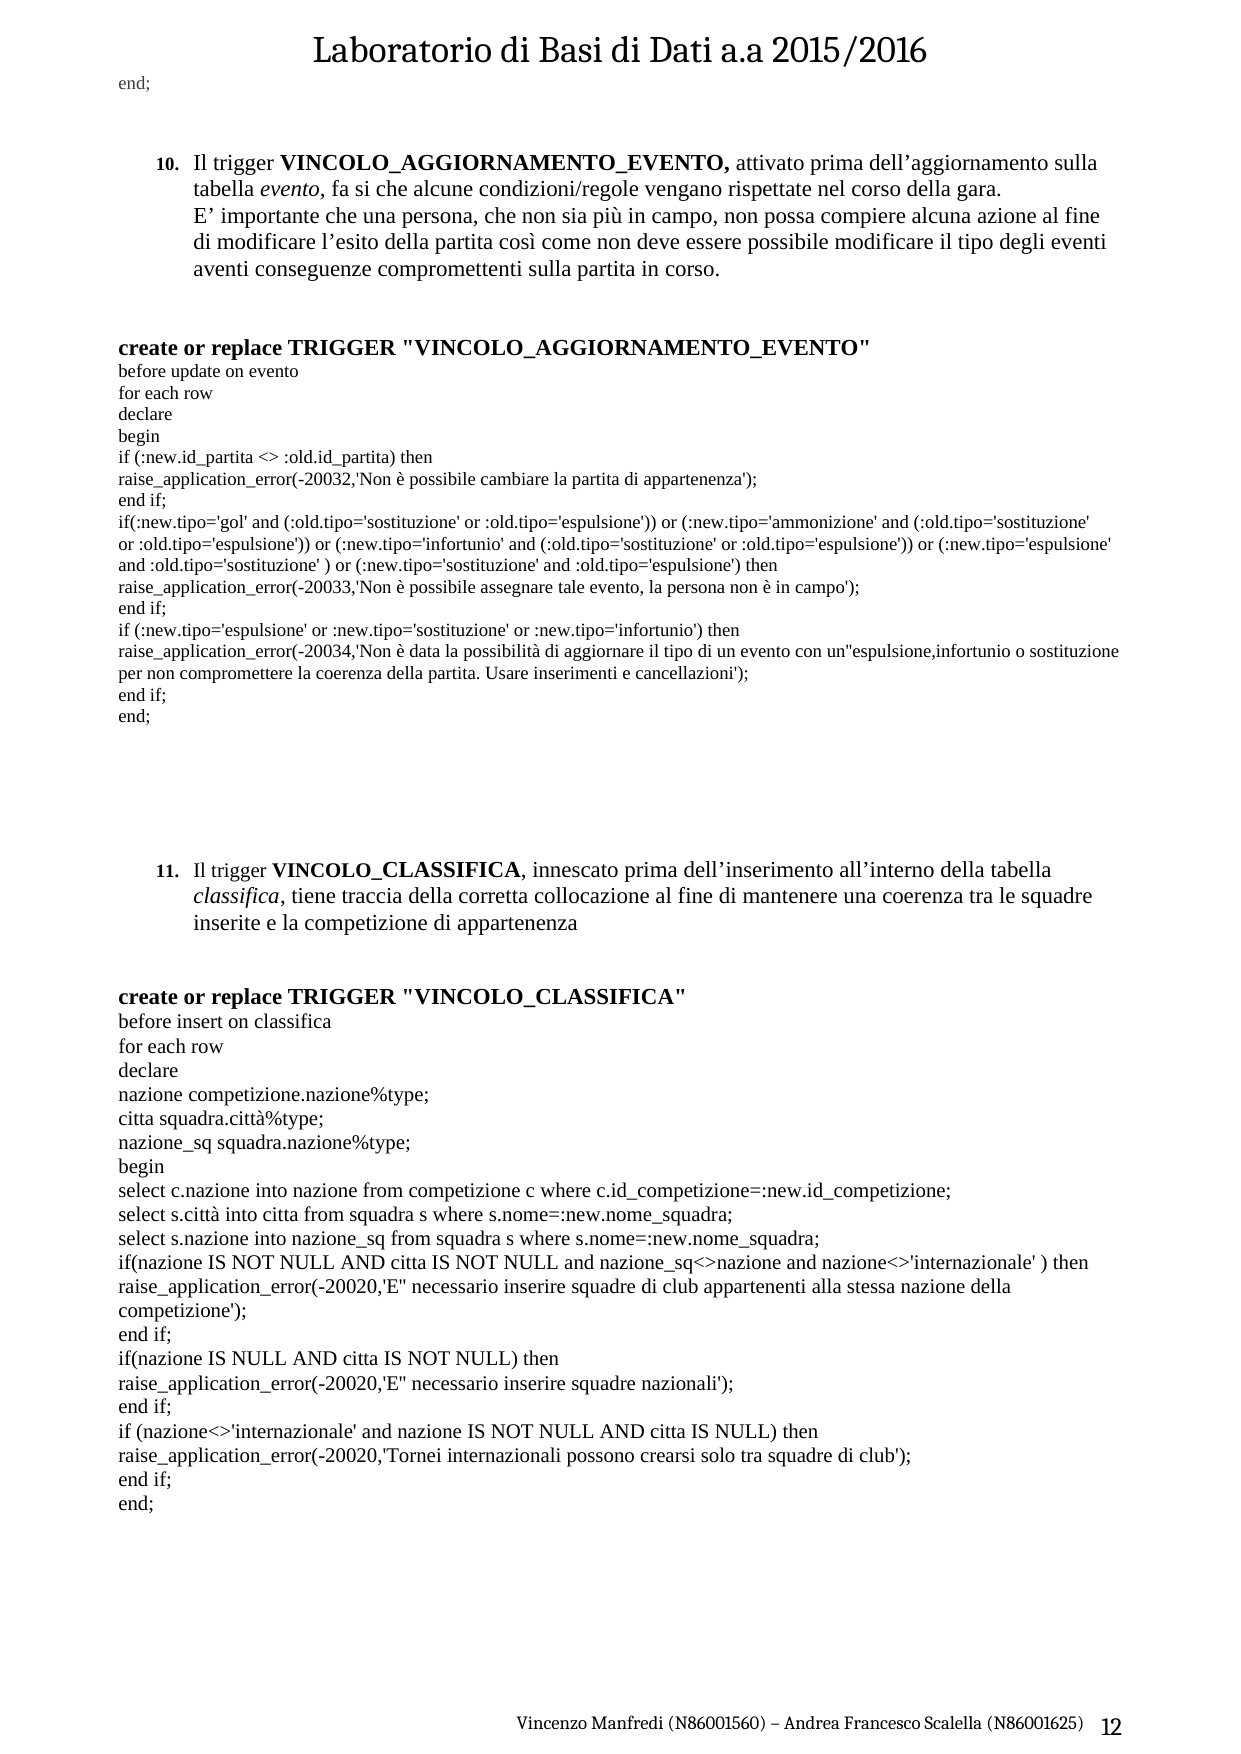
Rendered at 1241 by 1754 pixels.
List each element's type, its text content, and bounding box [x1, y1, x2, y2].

text end; [118, 705, 1122, 727]
list raise_application_error(-20020,'E'' necessario inserire squadre di club appartenenti alla stessa nazione della competizione'); [118, 1274, 1122, 1322]
text for each row [118, 382, 1122, 403]
list create or replace TRIGGER "VINCOLO_CLASSIFICA" [118, 983, 1122, 1009]
list if (nazione<>'internazionale' and nazione IS NOT NULL AND citta IS NULL) then [118, 1418, 1122, 1443]
text end if; [118, 597, 1122, 619]
list if(nazione IS NOT NULL AND citta IS NOT NULL and nazione_sq<>nazione and nazione<>'internazionale' ) then [118, 1250, 1122, 1274]
list raise_application_error(-20020,'Tornei internazionali possono crearsi solo tra squadre di club'); [118, 1443, 1122, 1467]
list Il trigger VINCOLO_CLASSIFICA, innescato prima dell’inserimento all’interno della tabella classifica, tiene traccia della corretta collocazione al fine di mantenere una coerenza tra le squadre inserite e la competizione di appartenenza [156, 856, 1122, 935]
list raise_application_error(-20020,'E'' necessario inserire squadre nazionali'); [118, 1370, 1122, 1394]
list Il trigger VINCOLO_AGGIORNAMENTO_EVENTO, attivato prima dell’aggiornamento sulla tabella evento, fa si che alcune condizioni/regole vengano rispettate nel corso della gara. [156, 149, 1122, 202]
list end if; [118, 1467, 1122, 1491]
text if (:new.tipo='espulsione' or :new.tipo='sostituzione' or :new.tipo='infortunio') then [118, 619, 1122, 640]
text if (:new.id_partita <> :old.id_partita) then [118, 446, 1122, 468]
text if(:new.tipo='gol' and (:old.tipo='sostituzione' or :old.tipo='espulsione')) or (:new.tipo='ammonizione' and (:old.tipo='sostituzione' or :old.tipo='espulsione')) or (:new.tipo='infortunio' and (:old.tipo='sostituzione' or :old.tipo='espulsione')) or (:new.tipo='espulsione' and :old.tipo='sostituzione' ) or (:new.tipo='sostituzione' and :old.tipo='espulsione') then [118, 511, 1122, 576]
list citta squadra.città%type; [118, 1106, 1122, 1130]
text end if; [118, 489, 1122, 511]
list E’ importante che una persona, che non sia più in campo, non possa compiere alcuna azione al fine di modificare l’esito della partita così come non deve essere possibile modificare il tipo degli eventi aventi conseguenze compromettenti sulla partita in corso. [193, 202, 1122, 281]
list declare [118, 1058, 1122, 1082]
list nazione competizione.nazione%type; [118, 1082, 1122, 1106]
text raise_application_error(-20033,'Non è possibile assegnare tale evento, la persona non è in campo'); [118, 576, 1122, 597]
list select s.città into citta from squadra s where s.nome=:new.nome_squadra; [118, 1202, 1122, 1226]
text raise_application_error(-20034,'Non è data la possibilità di aggiornare il tipo di un evento con un''espulsione,infortunio o sostituzione per non compromettere la coerenza della partita. Usare inserimenti e cancellazioni'); [118, 640, 1122, 683]
list for each row [118, 1033, 1122, 1058]
list end if; [118, 1322, 1122, 1346]
list if(nazione IS NULL AND citta IS NOT NULL) then [118, 1346, 1122, 1370]
list end if; [118, 1394, 1122, 1418]
text begin [118, 425, 1122, 446]
text raise_application_error(-20032,'Non è possibile cambiare la partita di appartenenza'); [118, 468, 1122, 489]
list begin [118, 1154, 1122, 1178]
text end; [118, 72, 1122, 94]
list before insert on classifica [118, 1009, 1122, 1033]
text end; [118, 1491, 1122, 1515]
text before update on evento [118, 360, 1122, 382]
text create or replace TRIGGER "VINCOLO_AGGIORNAMENTO_EVENTO" [118, 334, 1122, 360]
text declare [118, 403, 1122, 425]
list nazione_sq squadra.nazione%type; [118, 1130, 1122, 1154]
list select c.nazione into nazione from competizione c where c.id_competizione=:new.id_competizione; [118, 1178, 1122, 1202]
list select s.nazione into nazione_sq from squadra s where s.nome=:new.nome_squadra; [118, 1226, 1122, 1250]
text end if; [118, 683, 1122, 705]
